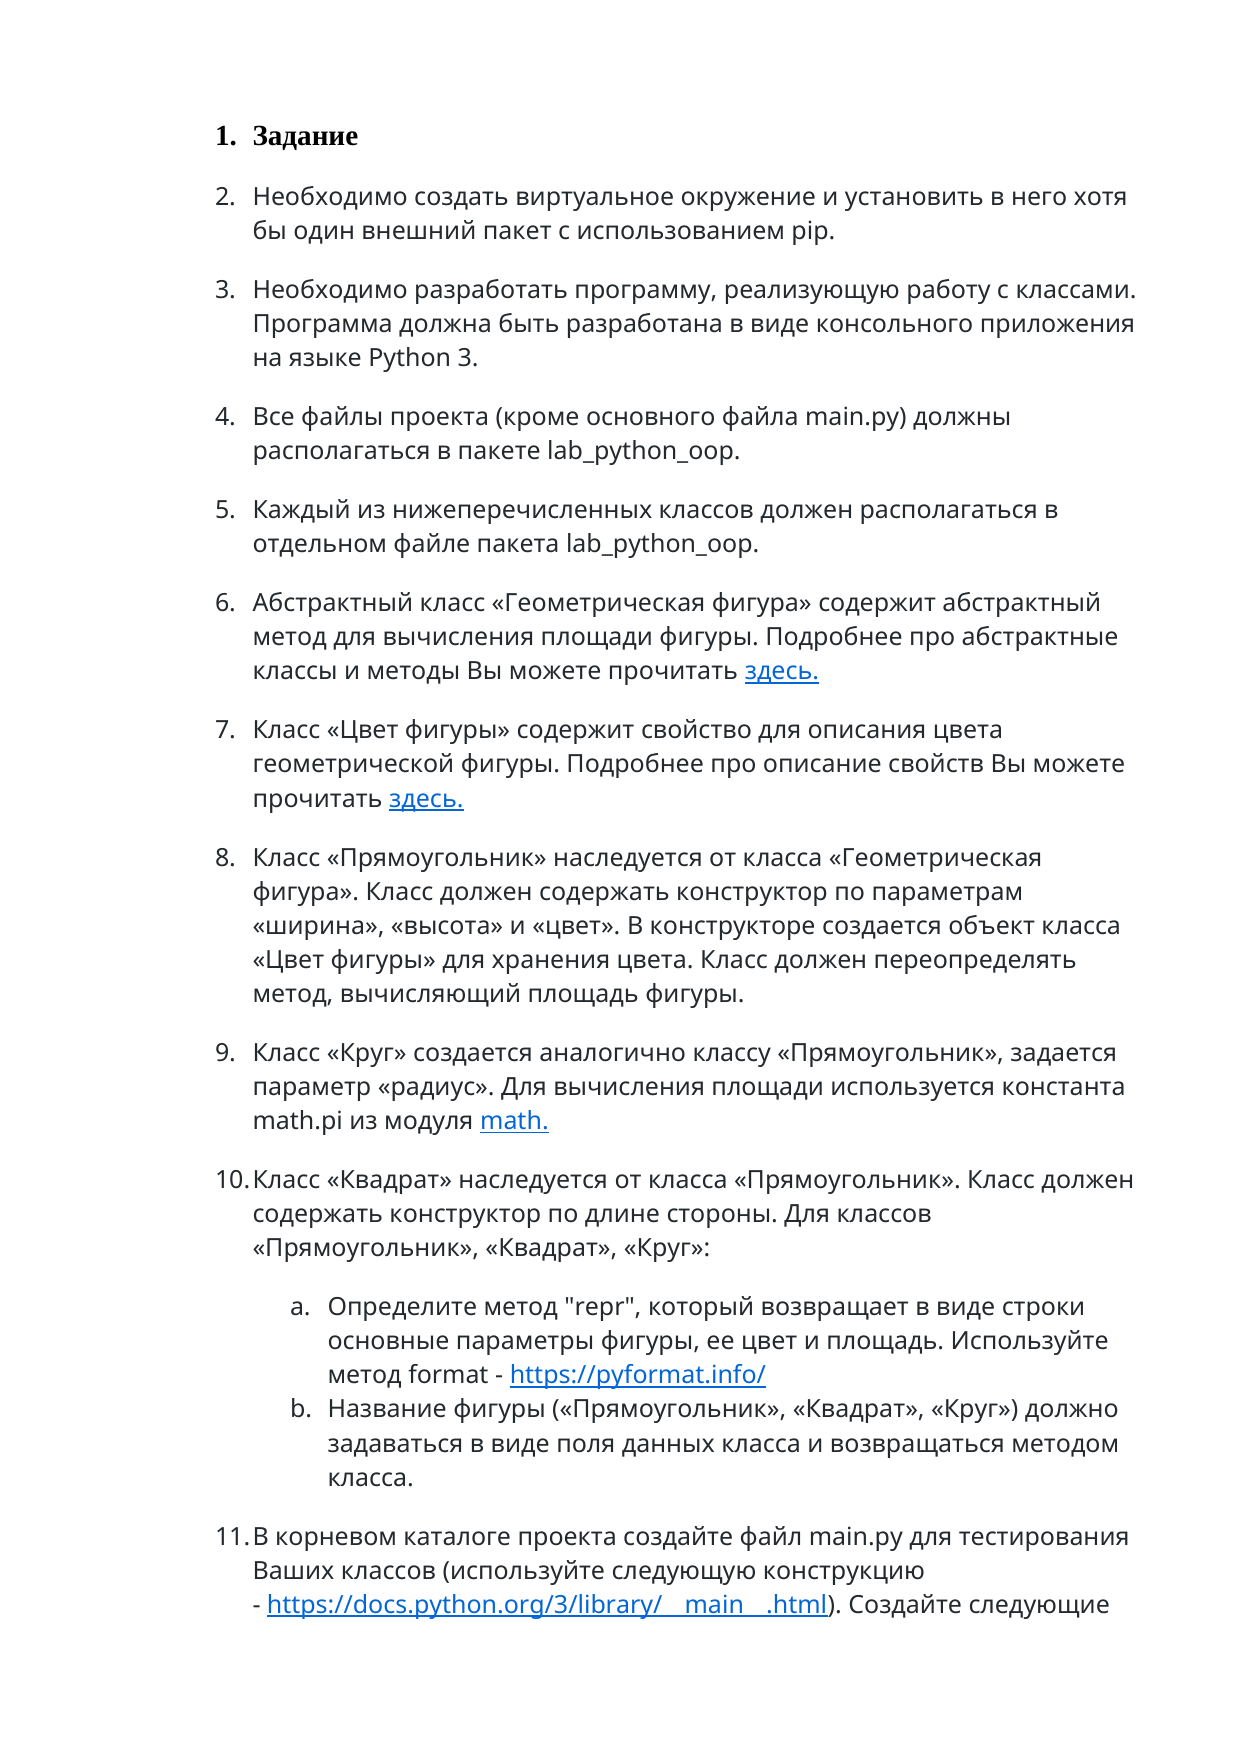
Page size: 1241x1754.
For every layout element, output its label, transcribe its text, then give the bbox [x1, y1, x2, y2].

list Необходимо создать виртуальное окружение и установить в него хотя бы один внешний пакет с использованием pip. [215, 178, 1152, 246]
list Название фигуры («Прямоугольник», «Квадрат», «Круг») должно задаваться в виде поля данных класса и возвращаться методом класса. [290, 1391, 1152, 1493]
list Каждый из нижеперечисленных классов должен располагаться в отдельном файле пакета lab_python_oop. [215, 492, 1152, 560]
list Класс «Квадрат» наследуется от класса «Прямоугольник». Класс должен содержать конструктор по длине стороны. Для классов «Прямоугольник», «Квадрат», «Круг»: [215, 1162, 1152, 1264]
list Задание [215, 118, 1152, 152]
list Класс «Прямоугольник» наследуется от класса «Геометрическая фигура». Класс должен содержать конструктор по параметрам «ширина», «высота» и «цвет». В конструкторе создается объект класса «Цвет фигуры» для хранения цвета. Класс должен переопределять метод, вычисляющий площадь фигуры. [215, 839, 1152, 1009]
list Класс «Цвет фигуры» содержит свойство для описания цвета геометрической фигуры. Подробнее про описание свойств Вы можете прочитать здесь. [215, 712, 1152, 814]
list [215, 1518, 1152, 1621]
list Класс «Круг» создается аналогично классу «Прямоугольник», задается параметр «радиус». Для вычисления площади используется константа math.pi из модуля math. [215, 1034, 1152, 1137]
list Необходимо разработать программу, реализующую работу с классами. Программа должна быть разработана в виде консольного приложения на языке Python 3. [215, 271, 1152, 374]
list Определите метод "repr", который возвращает в виде строки основные параметры фигуры, ее цвет и площадь. Используйте метод format - https://pyformat.info/ [290, 1289, 1152, 1391]
list Все файлы проекта (кроме основного файла main.py) должны располагаться в пакете lab_python_oop. [215, 399, 1152, 467]
list Абстрактный класс «Геометрическая фигура» содержит абстрактный метод для вычисления площади фигуры. Подробнее про абстрактные классы и методы Вы можете прочитать здесь. [215, 585, 1152, 687]
